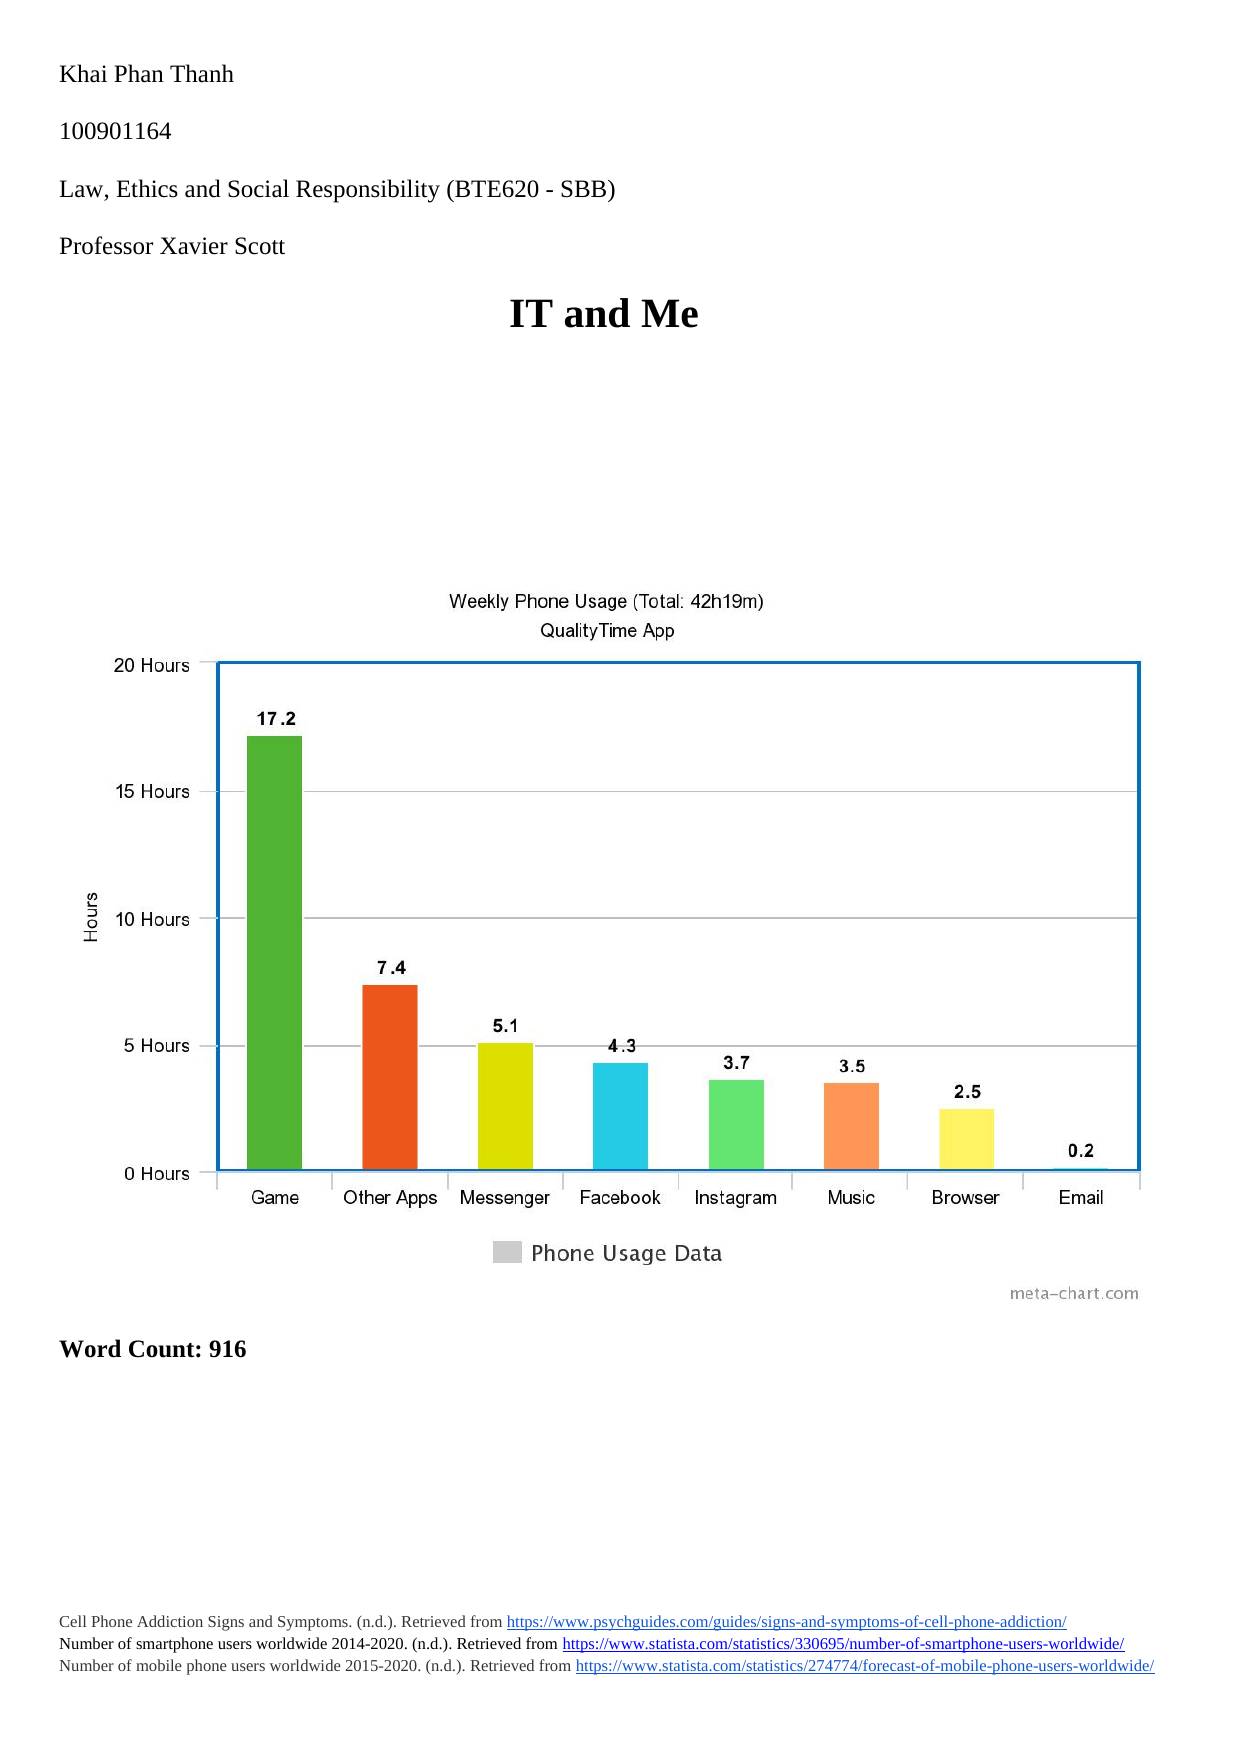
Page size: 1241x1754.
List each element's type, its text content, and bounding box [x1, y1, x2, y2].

text Law, Ethics and Social Responsibility (BTE620 - SBB) [59, 174, 1181, 203]
text Khai Phan Thanh [59, 59, 1181, 88]
text Word Count: 916 [59, 1334, 1181, 1363]
text 100901164 [59, 116, 1181, 145]
text IT and Me [59, 289, 1181, 337]
text Professor Xavier Scott [59, 231, 1181, 260]
picture [58, 576, 1157, 1308]
